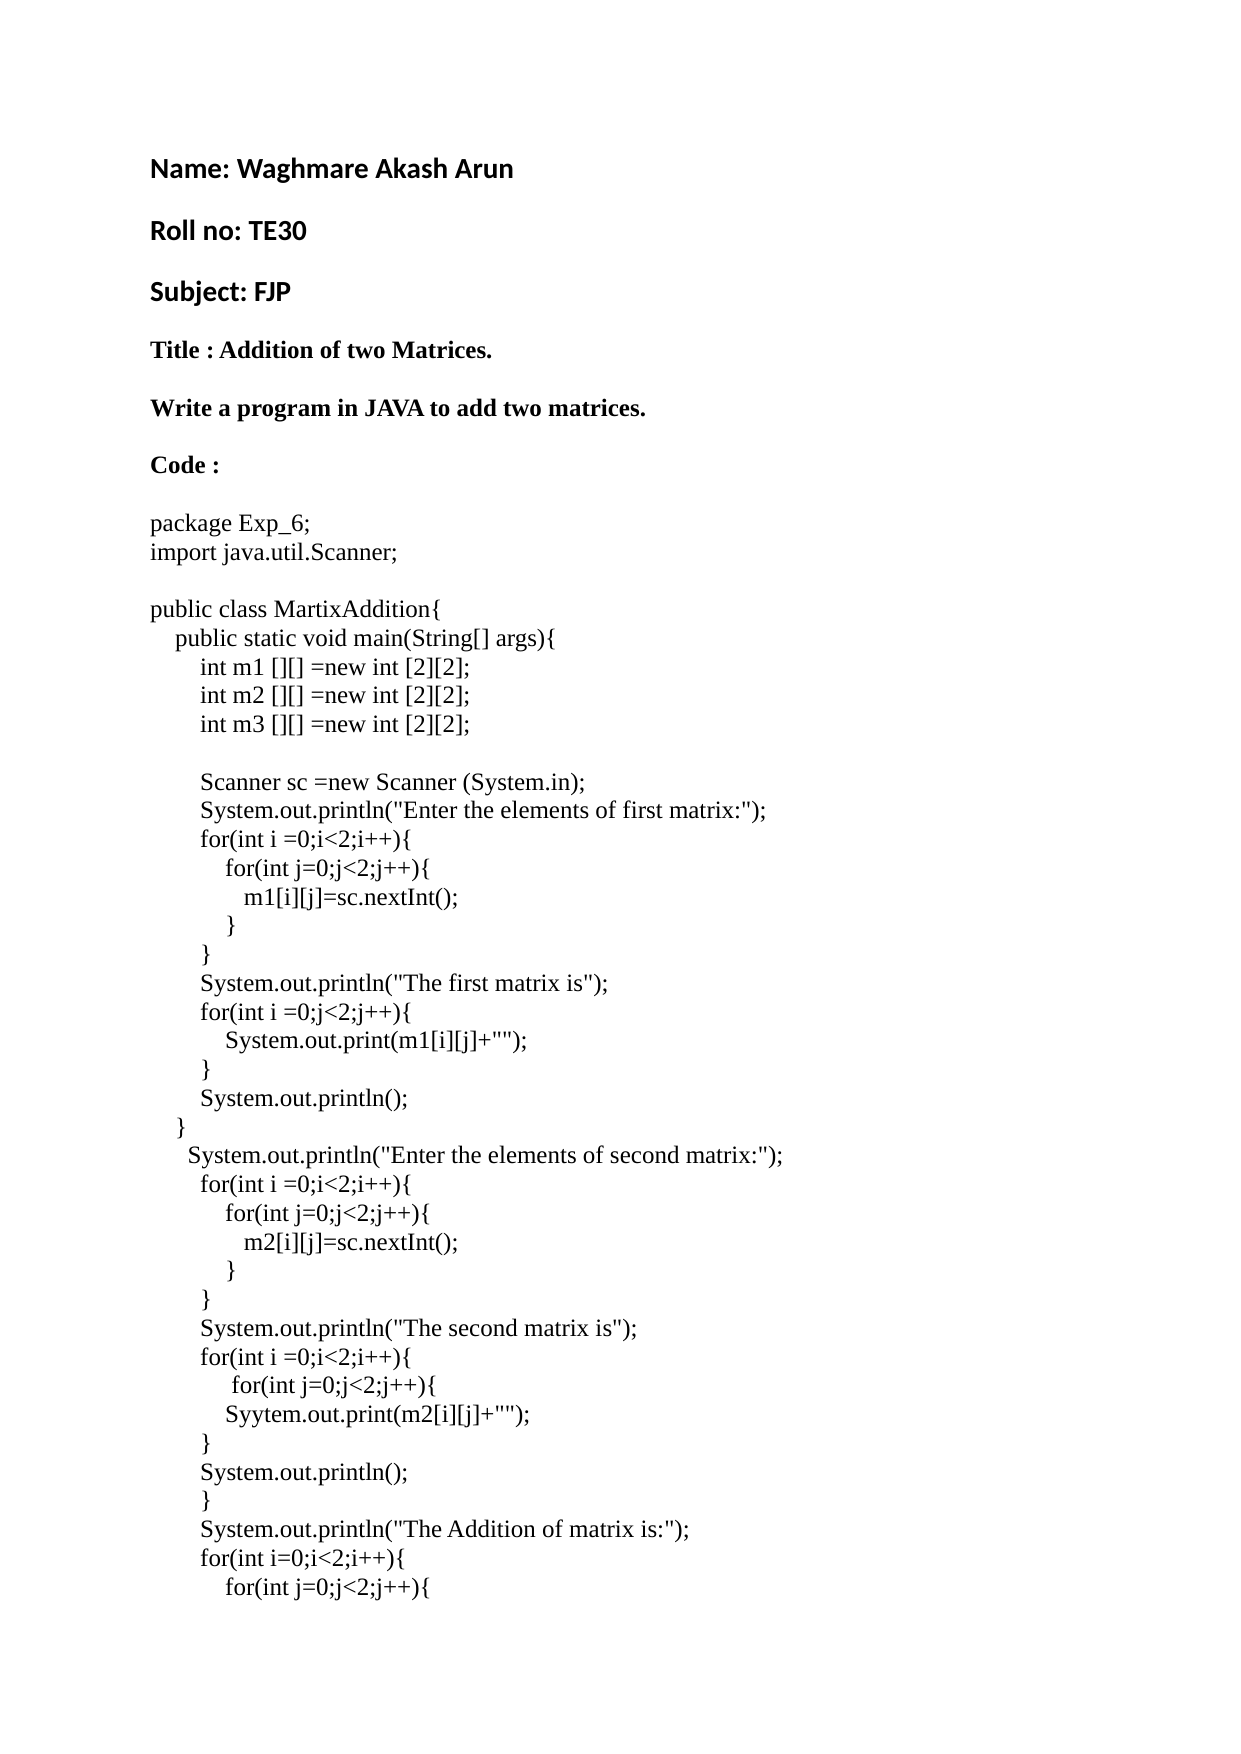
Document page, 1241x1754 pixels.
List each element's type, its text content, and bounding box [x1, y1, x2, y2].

text package Exp_6; [150, 508, 1090, 537]
text System.out.println(); [150, 1083, 1090, 1112]
text import java.util.Scanner; [150, 537, 1090, 565]
text for(int j=0;j<2;j++){ [150, 853, 1090, 882]
text m1[i][j]=sc.nextInt(); [150, 882, 1090, 910]
text } [150, 939, 1090, 968]
text Roll no: TE30 [150, 212, 1090, 247]
text System.out.print(m1[i][j]+""); [150, 1025, 1090, 1054]
text System.out.println(); [150, 1457, 1090, 1485]
text for(int j=0;j<2;j++){ [150, 1572, 1090, 1600]
text Write a program in JAVA to add two matrices. [150, 393, 1090, 422]
text } [150, 1255, 1090, 1284]
text } [150, 910, 1090, 939]
text int m3 [][] =new int [2][2]; [150, 709, 1090, 738]
text System.out.println("Enter the elements of second matrix:"); [150, 1140, 1090, 1169]
text System.out.println("The first matrix is"); [150, 968, 1090, 997]
text int m1 [][] =new int [2][2]; [150, 652, 1090, 680]
text for(int i =0;j<2;j++){ [150, 997, 1090, 1025]
text System.out.println("Enter the elements of first matrix:"); [150, 795, 1090, 824]
text for(int j=0;j<2;j++){ [150, 1198, 1090, 1227]
text System.out.println("The Addition of matrix is:"); [150, 1514, 1090, 1543]
text for(int j=0;j<2;j++){ [150, 1370, 1090, 1399]
text for(int i=0;i<2;i++){ [150, 1543, 1090, 1572]
text Syytem.out.print(m2[i][j]+""); [150, 1399, 1090, 1428]
text System.out.println("The second matrix is"); [150, 1313, 1090, 1342]
text } [150, 1428, 1090, 1457]
text } [150, 1284, 1090, 1313]
text Name: Waghmare Akash Arun [150, 150, 1090, 186]
text } [150, 1054, 1090, 1083]
text m2[i][j]=sc.nextInt(); [150, 1227, 1090, 1255]
text for(int i =0;i<2;i++){ [150, 1169, 1090, 1198]
text Title : Addition of two Matrices. [150, 335, 1090, 364]
text for(int i =0;i<2;i++){ [150, 1342, 1090, 1370]
text for(int i =0;i<2;i++){ [150, 824, 1090, 853]
text int m2 [][] =new int [2][2]; [150, 680, 1090, 709]
text Scanner sc =new Scanner (System.in); [150, 767, 1090, 795]
text Subject: FJP [150, 273, 1090, 309]
text } [150, 1485, 1090, 1514]
text Code : [150, 450, 1090, 479]
text public class MartixAddition{ [150, 594, 1090, 623]
text } [150, 1112, 1090, 1140]
text public static void main(String[] args){ [150, 623, 1090, 652]
